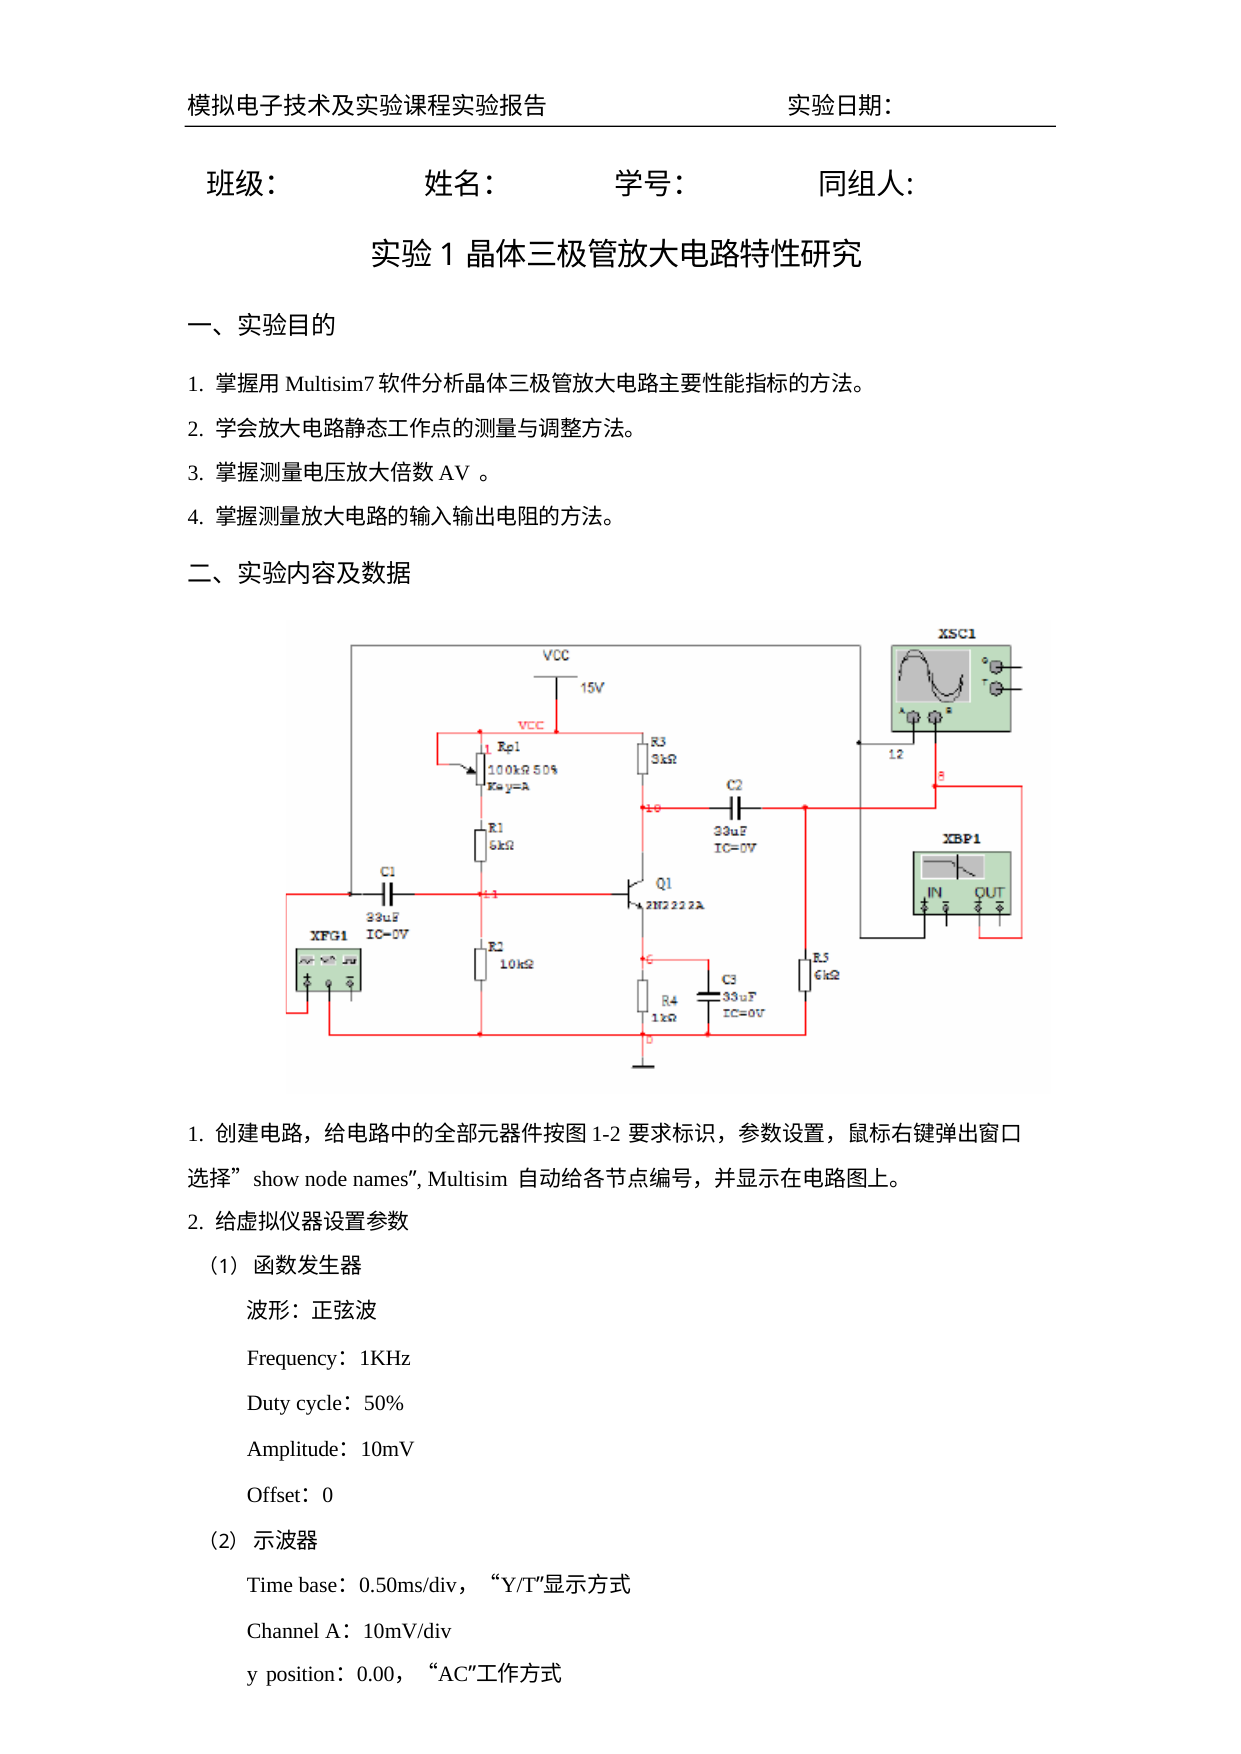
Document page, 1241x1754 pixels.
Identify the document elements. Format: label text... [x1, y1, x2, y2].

text Time base：0.50ms/div，“Y/T”显示方式 Channel A：10mV/div [247, 1567, 646, 1645]
text y position：0.00，“AC”工作方式 [247, 1659, 1153, 1687]
list 掌握测量放大电路的输入输出电阻的方法。 [187, 499, 1153, 531]
list 掌握用Multisim7软件分析晶体三极管放大电路主要性能指标的方法。 [187, 366, 1153, 398]
list 给虚拟仪器设置参数 [187, 1207, 1153, 1235]
subtitle 一、实验目的 [187, 305, 1153, 342]
title 实验1 晶体三极管放大电路特性研究 [370, 229, 1153, 274]
text 班级： 姓名： 学号： 同组人: [207, 161, 1153, 203]
subtitle 二、实验内容及数据 [187, 554, 1153, 590]
list 学会放大电路静态工作点的测量与调整方法。 [187, 411, 1153, 442]
list 示波器 [198, 1523, 1153, 1554]
text Frequency：1KHz Duty cycle：50% Amplitude：10mV Offset：0 [247, 1339, 451, 1509]
list 函数发生器波形：正弦波 [198, 1248, 378, 1325]
list 掌握测量电压放大倍数AV 。 [187, 455, 1153, 487]
text 模拟电子技术及实验课程实验报告 实验日期： [187, 87, 1153, 121]
picture [285, 620, 1051, 1094]
